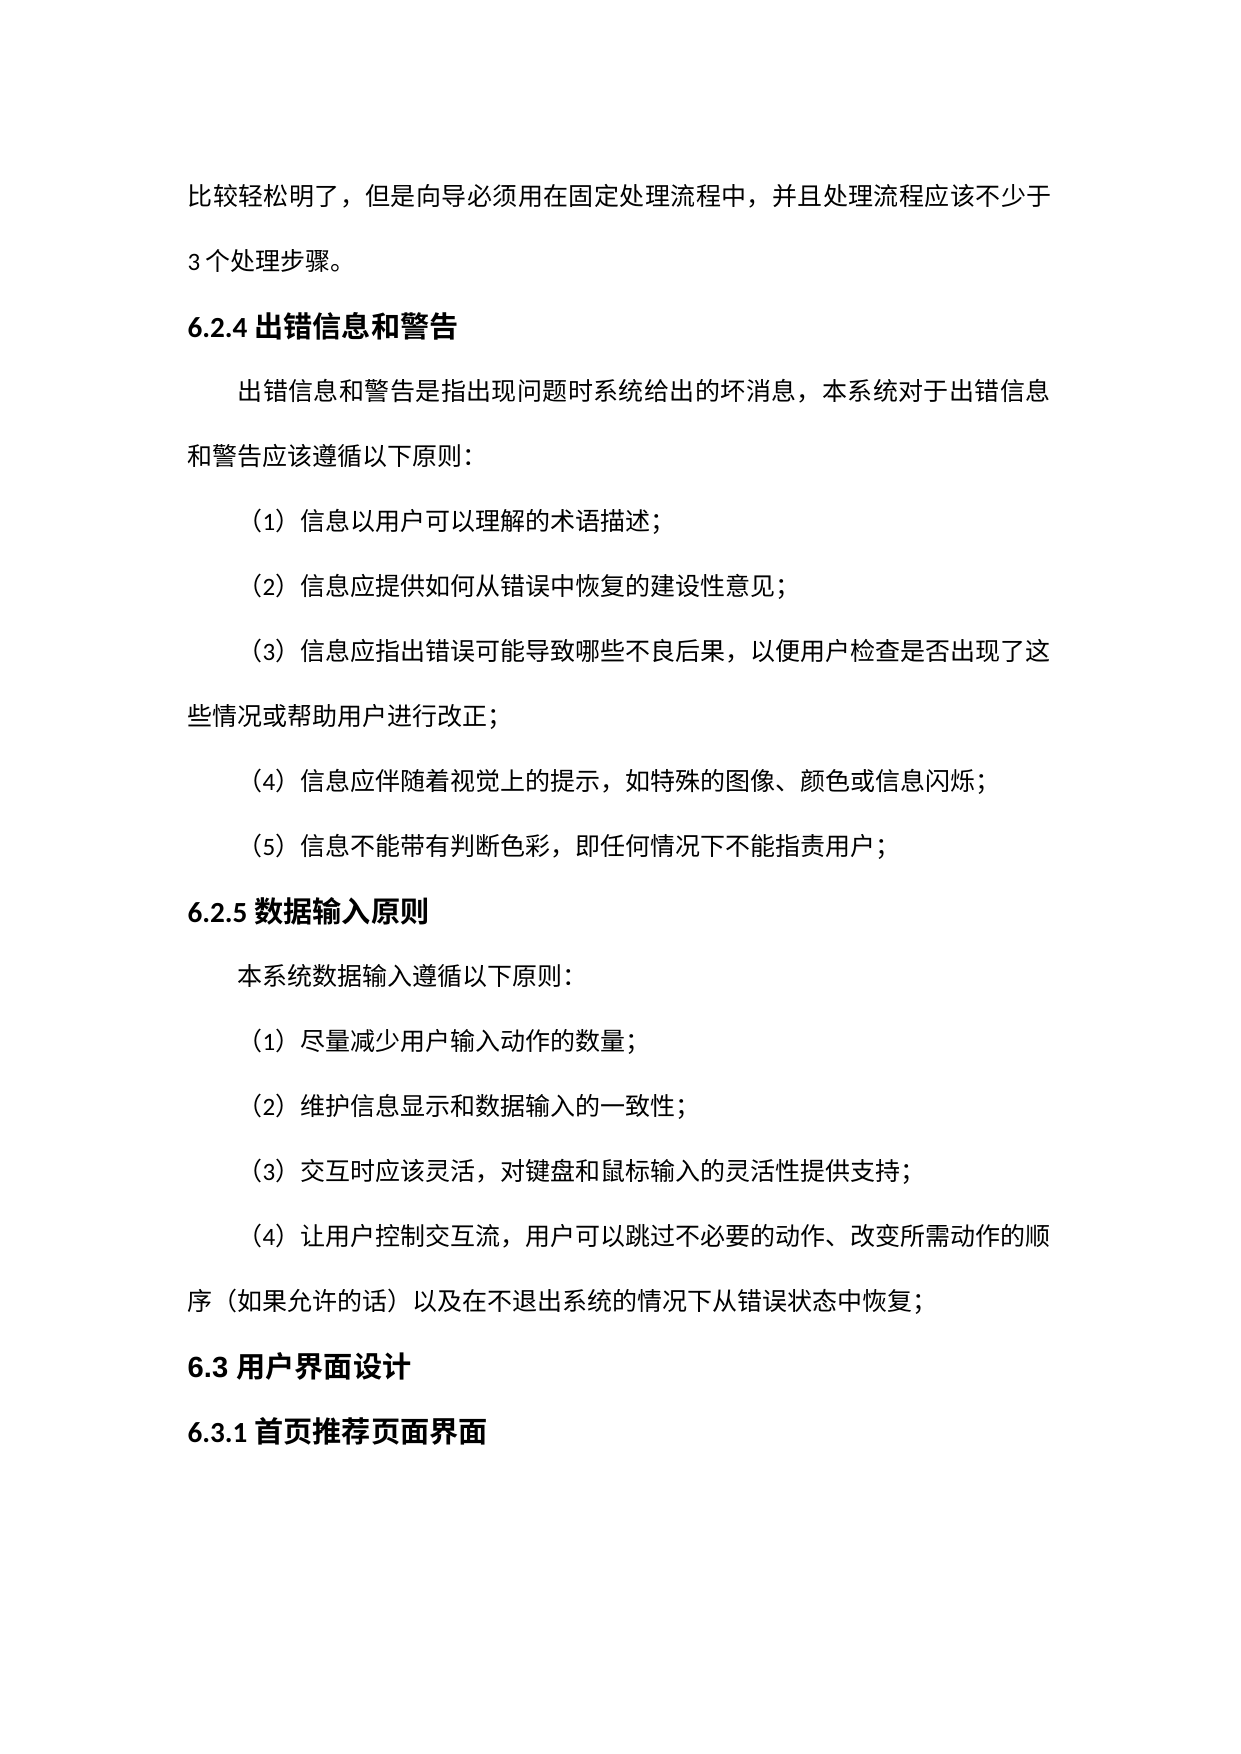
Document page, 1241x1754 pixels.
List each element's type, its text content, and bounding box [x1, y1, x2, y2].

list 信息不能带有判断色彩，即任何情况下不能指责用户； [187, 812, 1053, 877]
text 本系统数据输入遵循以下原则： [187, 942, 1053, 1007]
list 信息应提供如何从错误中恢复的建设性意见； [187, 552, 1053, 617]
list 尽量减少用户输入动作的数量； [187, 1007, 1053, 1072]
list 信息应指出错误可能导致哪些不良后果，以便用户检查是否出现了这些情况或帮助用户进行改正； [187, 617, 1053, 747]
subtitle 6.3 用户界面设计 [187, 1332, 1053, 1397]
list 信息以用户可以理解的术语描述； [187, 487, 1053, 552]
subtitle 6.2.4 出错信息和警告 [187, 292, 1053, 357]
list 让用户控制交互流，用户可以跳过不必要的动作、改变所需动作的顺序（如果允许的话）以及在不退出系统的情况下从错误状态中恢复； [187, 1202, 1053, 1332]
text 出错信息和警告是指出现问题时系统给出的坏消息，本系统对于出错信息和警告应该遵循以下原则： [187, 357, 1053, 487]
subtitle 6.2.5 数据输入原则 [187, 877, 1053, 942]
subtitle 6.3.1 首页推荐页面界面 [187, 1397, 1053, 1462]
list 信息应伴随着视觉上的提示，如特殊的图像、颜色或信息闪烁； [187, 747, 1053, 812]
list 维护信息显示和数据输入的一致性； [187, 1072, 1053, 1137]
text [187, 162, 1053, 292]
list 交互时应该灵活，对键盘和鼠标输入的灵活性提供支持； [187, 1137, 1053, 1202]
